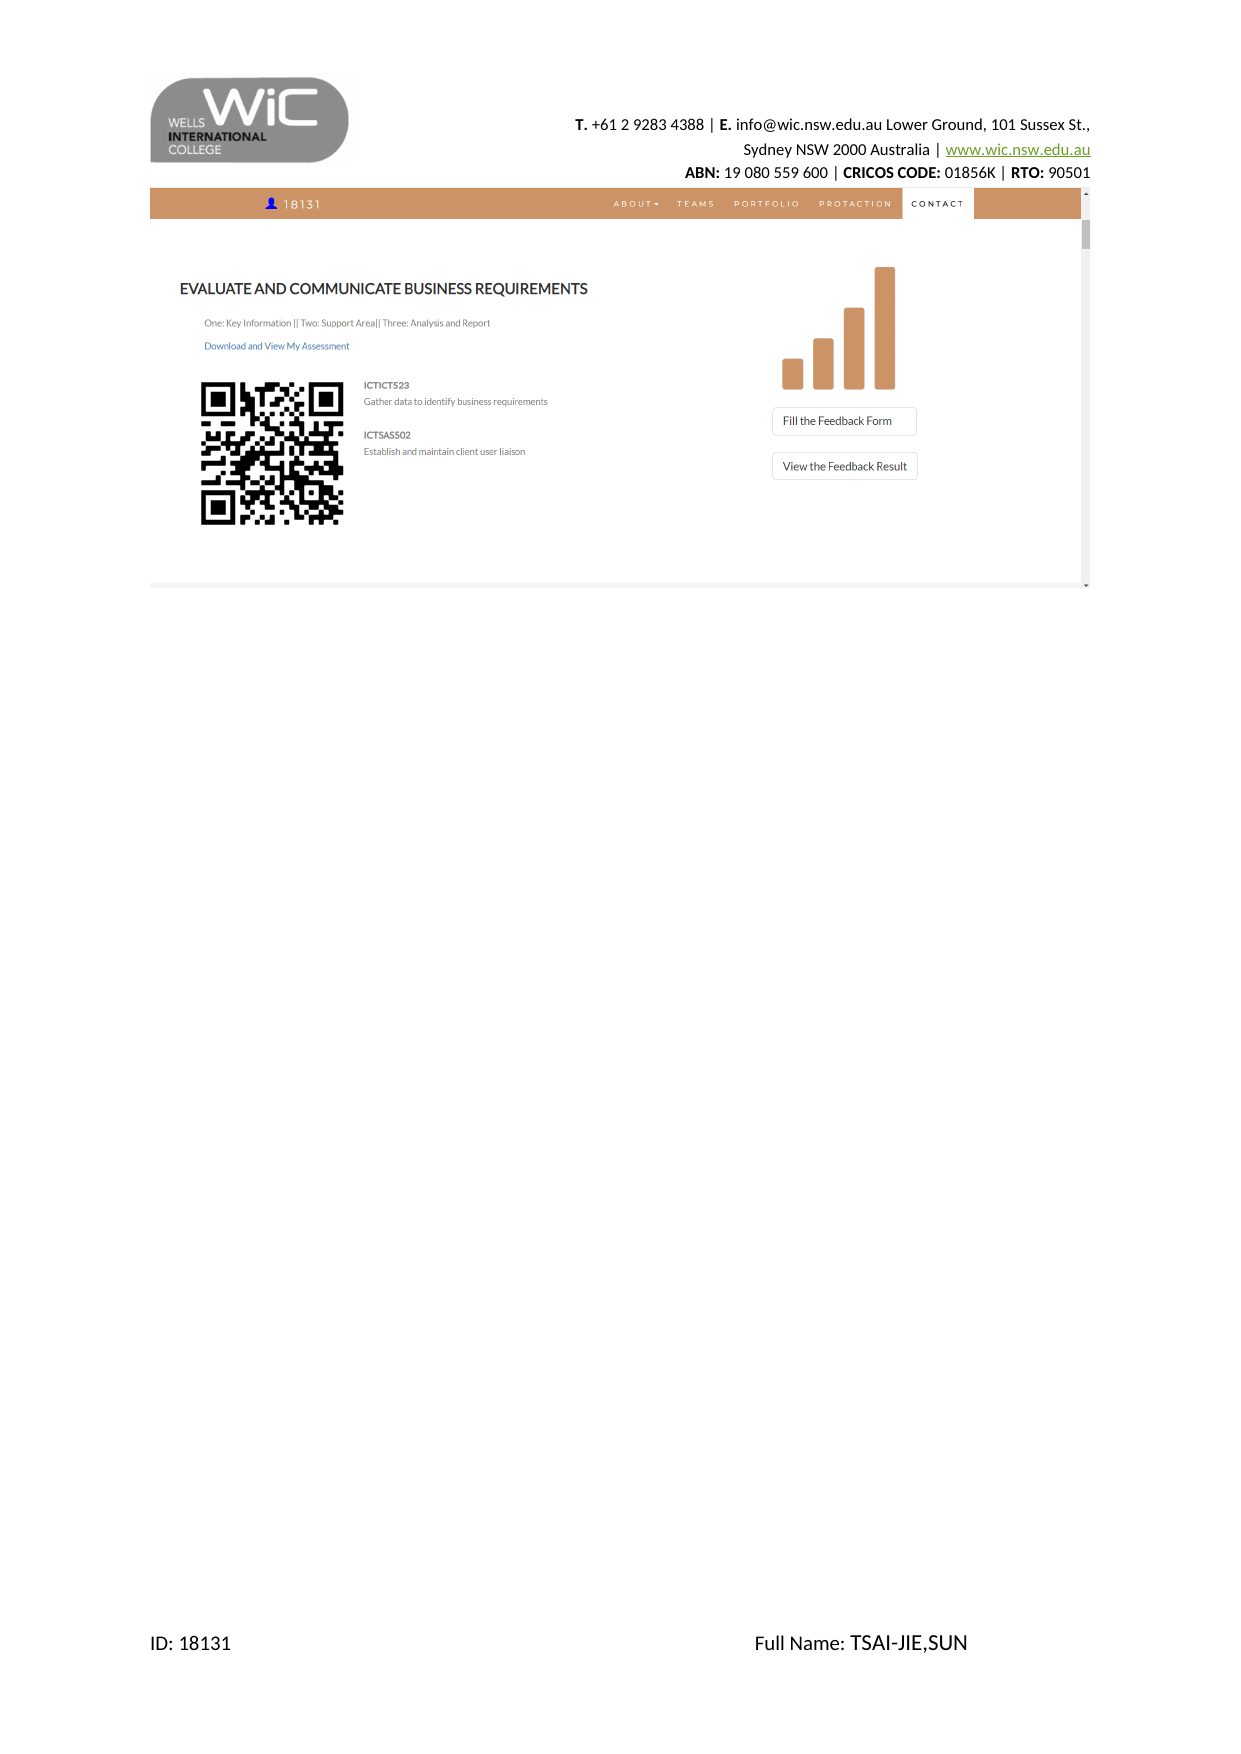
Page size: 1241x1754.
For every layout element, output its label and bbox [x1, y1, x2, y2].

picture [150, 73, 355, 165]
picture [150, 186, 1091, 588]
